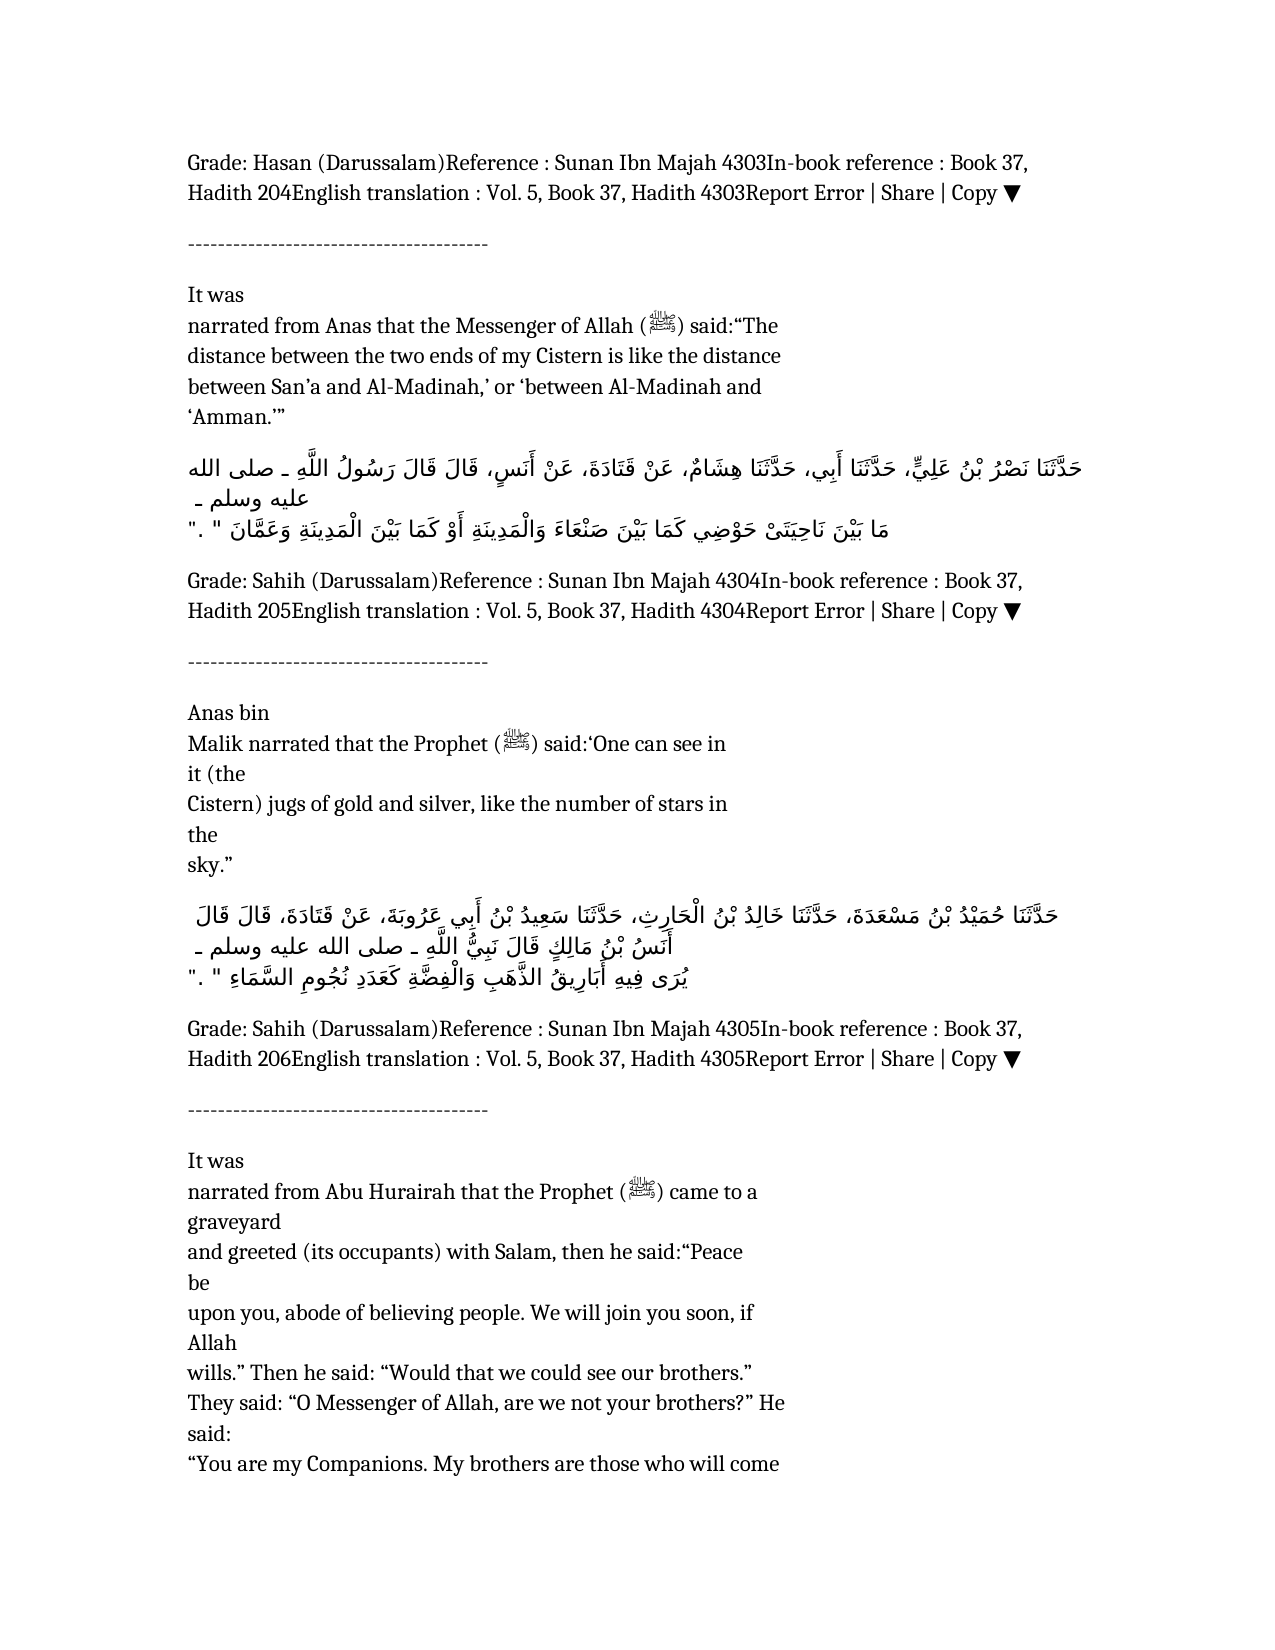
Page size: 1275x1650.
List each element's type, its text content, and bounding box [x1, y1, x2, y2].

text حَدَّثَنَا نَصْرُ بْنُ عَلِيٍّ، حَدَّثَنَا أَبِي، حَدَّثَنَا هِشَامٌ، عَنْ قَتَادَةَ، عَنْ أَنَسٍ، قَالَ قَالَ رَسُولُ اللَّهِ ـ صلى الله عليه وسلم ـ ‏ "‏ مَا بَيْنَ نَاحِيَتَىْ حَوْضِي كَمَا بَيْنَ صَنْعَاءَ وَالْمَدِينَةِ أَوْ كَمَا بَيْنَ الْمَدِينَةِ وَعَمَّانَ ‏"‏ ‏.‏ [187, 455, 1087, 543]
text It was narrated from Anas that the Messenger of Allah (ﷺ) said:“The distance between the two ends of my Cistern is like the distance between San’a and Al-Madinah,’ or ‘between Al-Madinah and ‘Amman.’” [187, 282, 1087, 430]
text حَدَّثَنَا حُمَيْدُ بْنُ مَسْعَدَةَ، حَدَّثَنَا خَالِدُ بْنُ الْحَارِثِ، حَدَّثَنَا سَعِيدُ بْنُ أَبِي عَرُوبَةَ، عَنْ قَتَادَةَ، قَالَ قَالَ أَنَسُ بْنُ مَالِكٍ قَالَ نَبِيُّ اللَّهِ ـ صلى الله عليه وسلم ـ ‏ "‏ يُرَى فِيهِ أَبَارِيقُ الذَّهَبِ وَالْفِضَّةِ كَعَدَدِ نُجُومِ السَّمَاءِ ‏"‏ ‏.‏ [187, 903, 1087, 991]
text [187, 1148, 1087, 1477]
text Grade: Hasan (Darussalam)Reference : Sunan Ibn Majah 4303In-book reference : Book 37, Hadith 204English translation : Vol. 5, Book 37, Hadith 4303Report Error | Share | Copy ▼ [187, 150, 1087, 207]
text Grade: Sahih (Darussalam)Reference : Sunan Ibn Majah 4305In-book reference : Book 37, Hadith 206English translation : Vol. 5, Book 37, Hadith 4305Report Error | Share | Copy ▼ [187, 1016, 1087, 1072]
text Anas bin Malik narrated that the Prophet (ﷺ) said:‘One can see in it (the Cistern) jugs of gold and silver, like the number of stars in the sky.” [187, 700, 1087, 878]
text ---------------------------------------- [187, 1097, 1087, 1123]
text ---------------------------------------- [187, 649, 1087, 675]
text ---------------------------------------- [187, 231, 1087, 258]
text Grade: Sahih (Darussalam)Reference : Sunan Ibn Majah 4304In-book reference : Book 37, Hadith 205English translation : Vol. 5, Book 37, Hadith 4304Report Error | Share | Copy ▼ [187, 568, 1087, 624]
